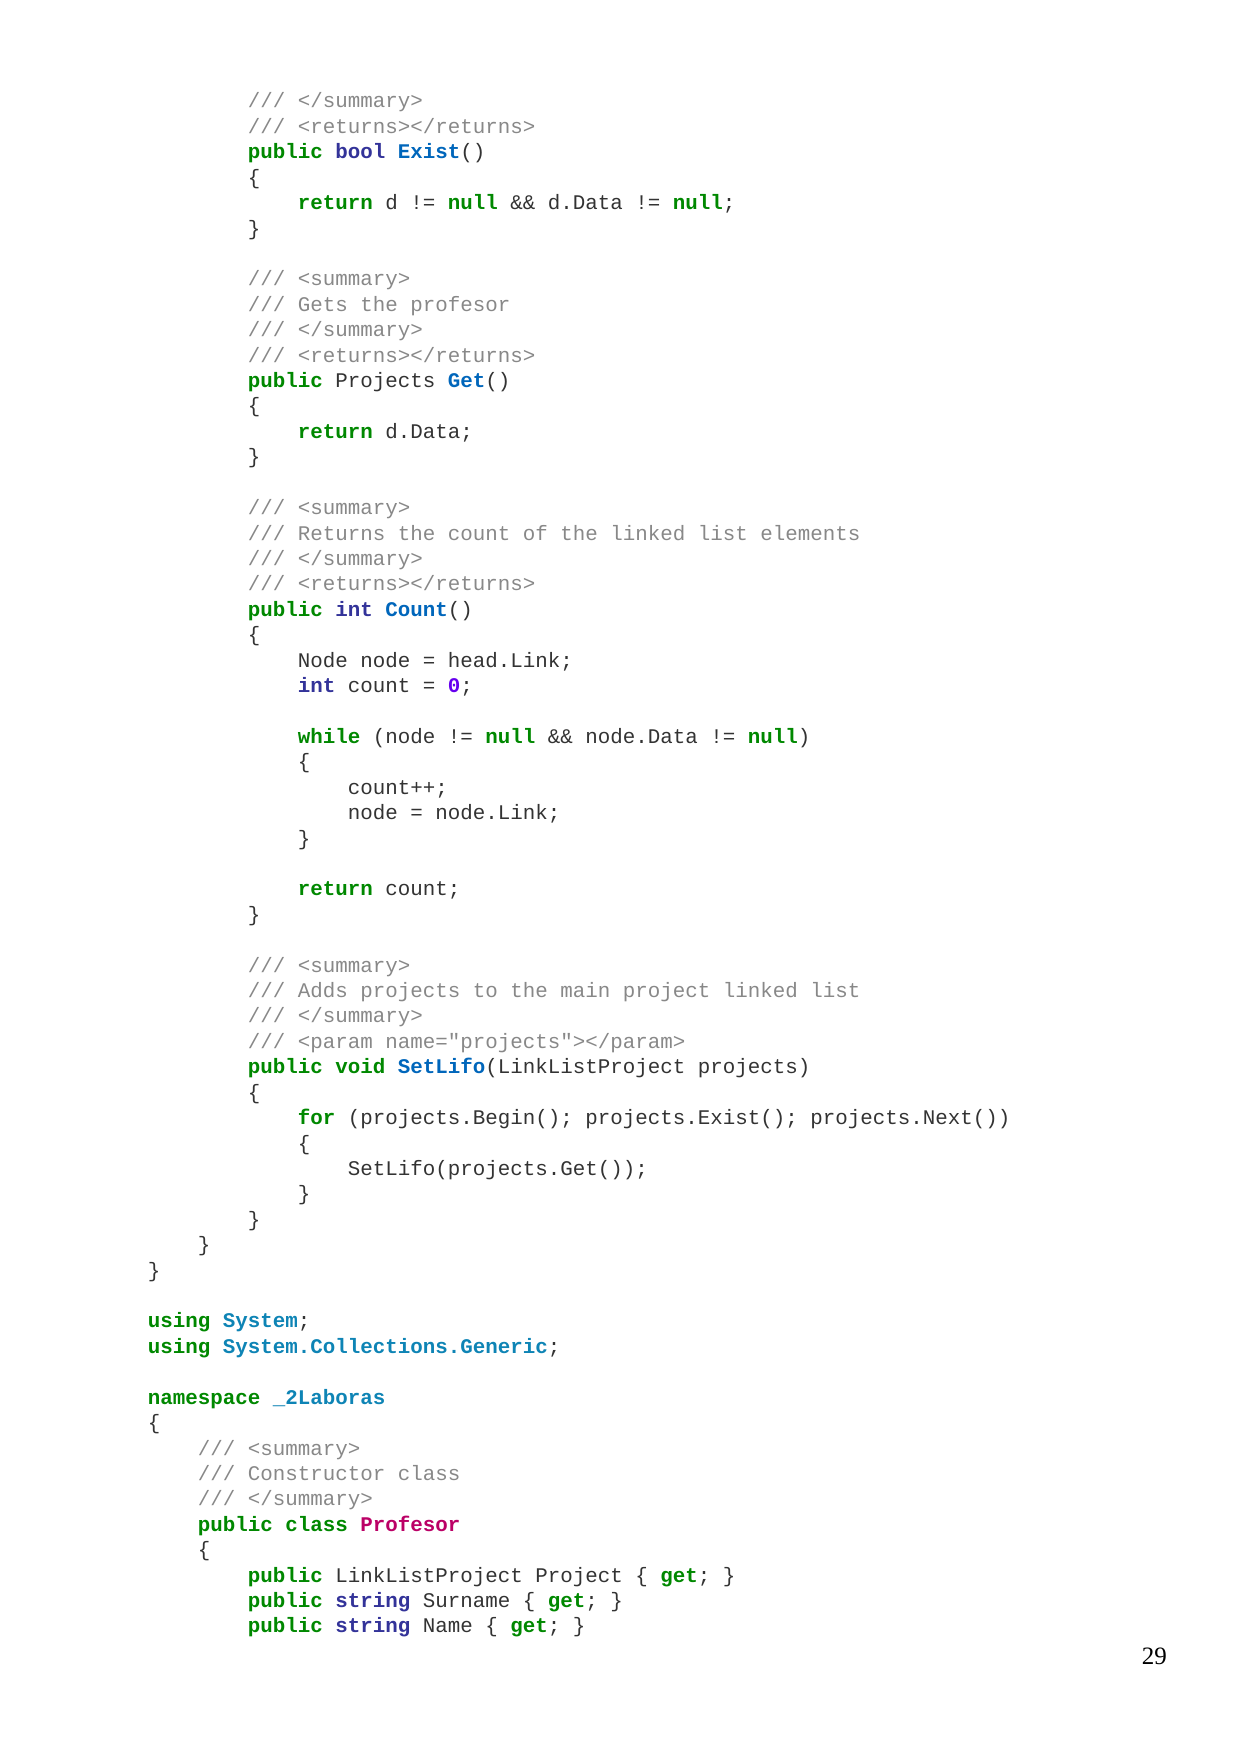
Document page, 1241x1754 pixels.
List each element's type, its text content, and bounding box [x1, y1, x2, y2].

text /// <returns></returns> [148, 572, 1181, 597]
text /// <param name="projects"></param> [148, 1029, 1181, 1054]
text /// Returns the count of the linked list elements [148, 521, 1181, 546]
text /// </summary> [148, 1004, 1181, 1029]
text public bool Exist() [148, 139, 1181, 165]
text count++; [148, 775, 1181, 800]
text for (projects.Begin(); projects.Exist(); projects.Next()) [148, 1105, 1181, 1131]
text return d.Data; [148, 419, 1181, 444]
text } [148, 1207, 1181, 1232]
text /// </summary> [148, 317, 1181, 343]
text public LinkListProject Project { get; } [148, 1563, 1181, 1588]
text /// <returns></returns> [148, 114, 1181, 139]
text return count; [148, 877, 1181, 902]
text { [148, 1131, 1181, 1156]
text { [148, 1080, 1181, 1105]
text /// <summary> [148, 495, 1181, 521]
text public string Name { get; } [148, 1614, 1181, 1639]
text public void SetLifo(LinkListProject projects) [148, 1054, 1181, 1080]
text /// </summary> [148, 1487, 1181, 1512]
text { [148, 1410, 1181, 1436]
text /// <summary> [148, 1436, 1181, 1461]
text public string Surname { get; } [148, 1588, 1181, 1614]
text } [148, 216, 1181, 241]
text } [148, 826, 1181, 851]
text /// <returns></returns> [148, 343, 1181, 368]
text using System.Collections.Generic; [148, 1334, 1181, 1359]
text } [148, 1258, 1181, 1283]
text public Projects Get() [148, 368, 1181, 394]
text public class Profesor [148, 1512, 1181, 1537]
text { [148, 1537, 1181, 1563]
text { [148, 622, 1181, 648]
text } [148, 1232, 1181, 1258]
text /// <summary> [148, 953, 1181, 978]
text return d != null && d.Data != null; [148, 190, 1181, 216]
text Node node = head.Link; [148, 648, 1181, 673]
text } [148, 1182, 1181, 1207]
text using System; [148, 1309, 1181, 1334]
text /// <summary> [148, 267, 1181, 292]
text node = node.Link; [148, 800, 1181, 826]
text while (node != null && node.Data != null) [148, 724, 1181, 749]
text { [148, 394, 1181, 419]
text /// </summary> [148, 89, 1181, 114]
text SetLifo(projects.Get()); [148, 1156, 1181, 1182]
text } [148, 902, 1181, 927]
text /// Constructor class [148, 1461, 1181, 1487]
text /// Adds projects to the main project linked list [148, 978, 1181, 1004]
text public int Count() [148, 597, 1181, 622]
text /// Gets the profesor [148, 292, 1181, 317]
text { [148, 749, 1181, 775]
text int count = 0; [148, 673, 1181, 699]
text } [148, 444, 1181, 470]
text namespace _2Laboras [148, 1385, 1181, 1410]
text { [148, 165, 1181, 190]
text /// </summary> [148, 546, 1181, 572]
